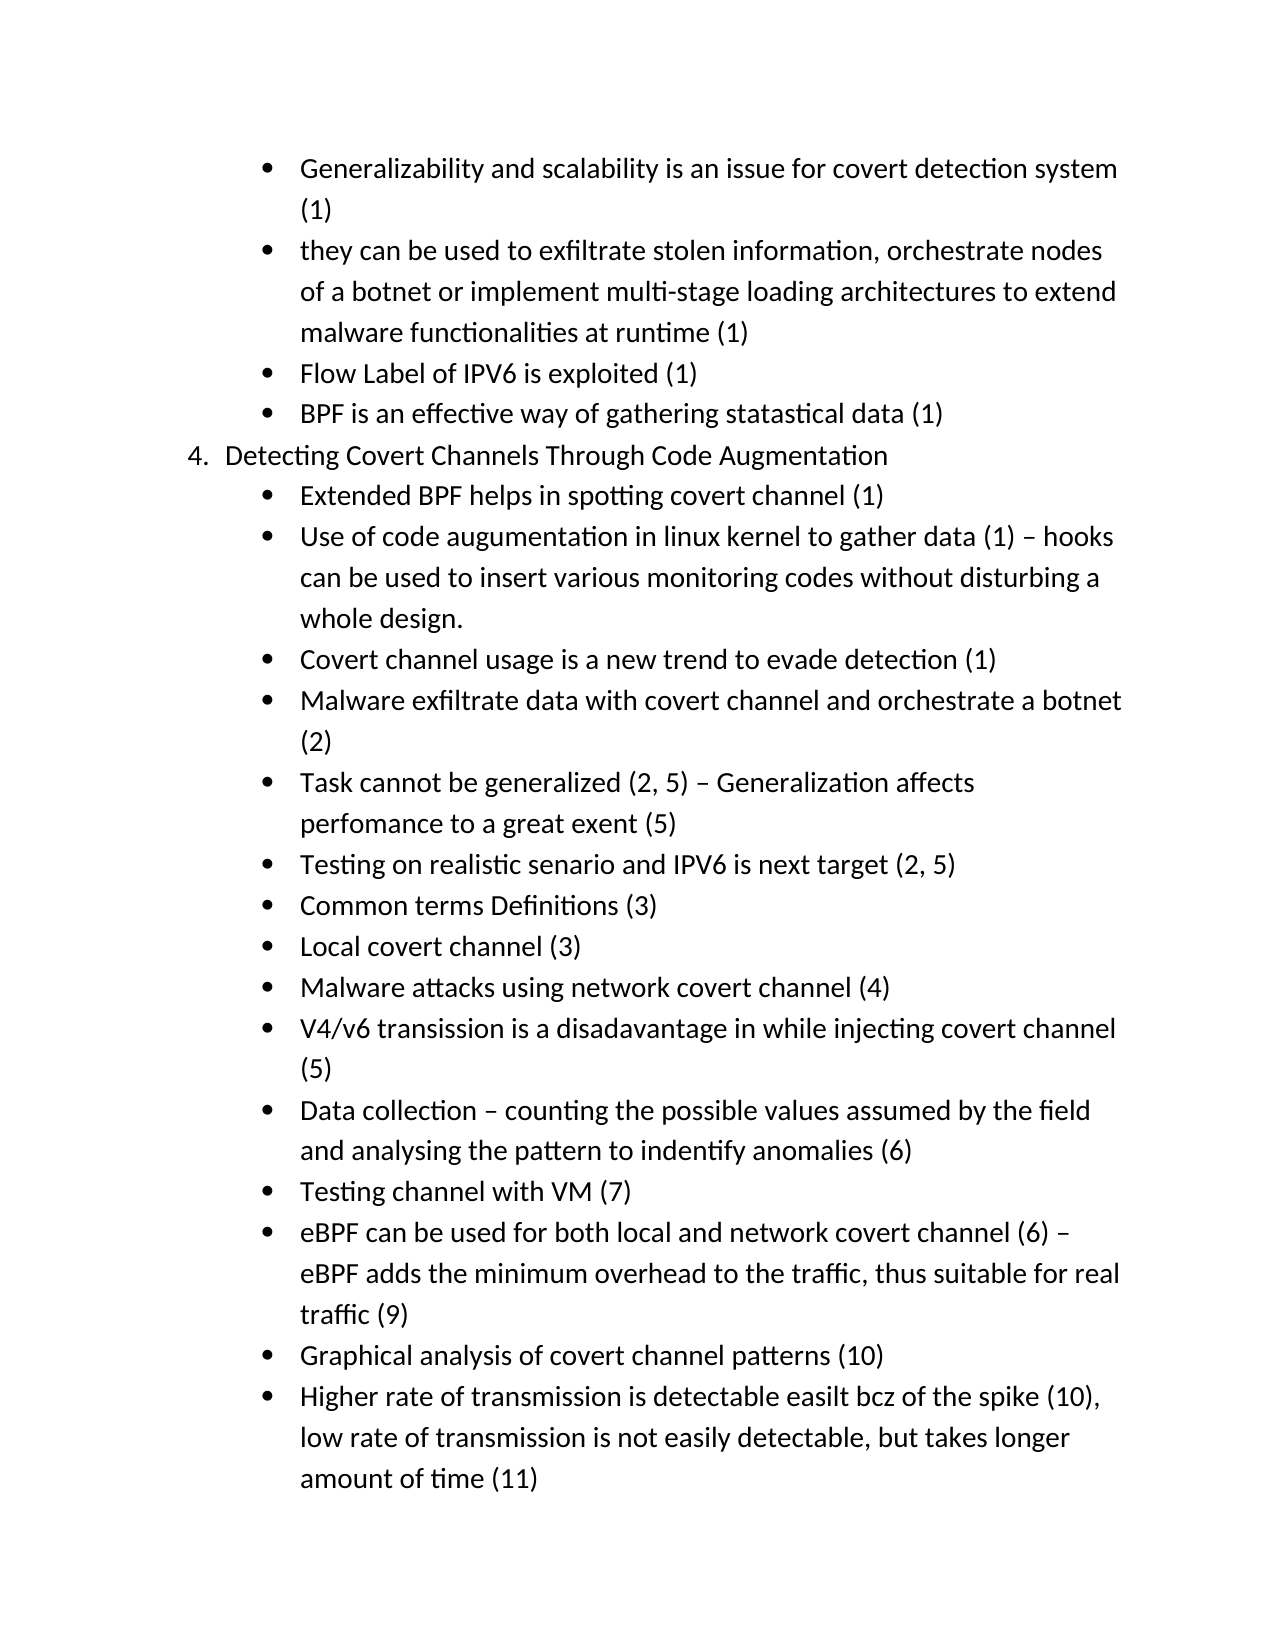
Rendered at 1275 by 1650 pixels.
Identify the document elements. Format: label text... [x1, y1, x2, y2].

list Use of code augumentation in linux kernel to gather data (1) – hooks can be used to insert various monitoring codes without disturbing a whole design. [262, 518, 1125, 636]
list Flow Label of IPV6 is exploited (1) [262, 355, 1125, 390]
list Testing on realistic senario and IPV6 is next target (2, 5) [262, 846, 1125, 882]
list Extended BPF helps in spotting covert channel (1) [262, 477, 1125, 513]
list Local covert channel (3) [262, 928, 1125, 963]
list Data collection – counting the possible values assumed by the field and analysing the pattern to indentify anomalies (6) [262, 1092, 1125, 1168]
list Malware exfiltrate data with covert channel and orchestrate a botnet (2) [262, 682, 1125, 759]
list they can be used to exfiltrate stolen information, orchestrate nodes of a botnet or implement multi-stage loading architectures to extend malware functionalities at runtime (1) [262, 232, 1125, 349]
list Task cannot be generalized (2, 5) – Generalization affects perfomance to a great exent (5) [262, 764, 1125, 841]
list eBPF can be used for both local and network covert channel (6) – eBPF adds the minimum overhead to the traffic, thus suitable for real traffic (9) [262, 1214, 1125, 1332]
list Detecting Covert Channels Through Code Augmentation [187, 437, 1125, 472]
list Generalizability and scalability is an issue for covert detection system (1) [262, 150, 1125, 227]
list Graphical analysis of covert channel patterns (10) [262, 1337, 1125, 1373]
list Covert channel usage is a new trend to evade detection (1) [262, 641, 1125, 677]
list BPF is an effective way of gathering statastical data (1) [262, 396, 1125, 431]
list Common terms Definitions (3) [262, 887, 1125, 922]
list Malware attacks using network covert channel (4) [262, 969, 1125, 1004]
list Testing channel with VM (7) [262, 1173, 1125, 1209]
list Higher rate of transmission is detectable easilt bcz of the spike (10), low rate of transmission is not easily detectable, but takes longer amount of time (11) [262, 1378, 1125, 1496]
list V4/v6 transission is a disadavantage in while injecting covert channel (5) [262, 1010, 1125, 1086]
